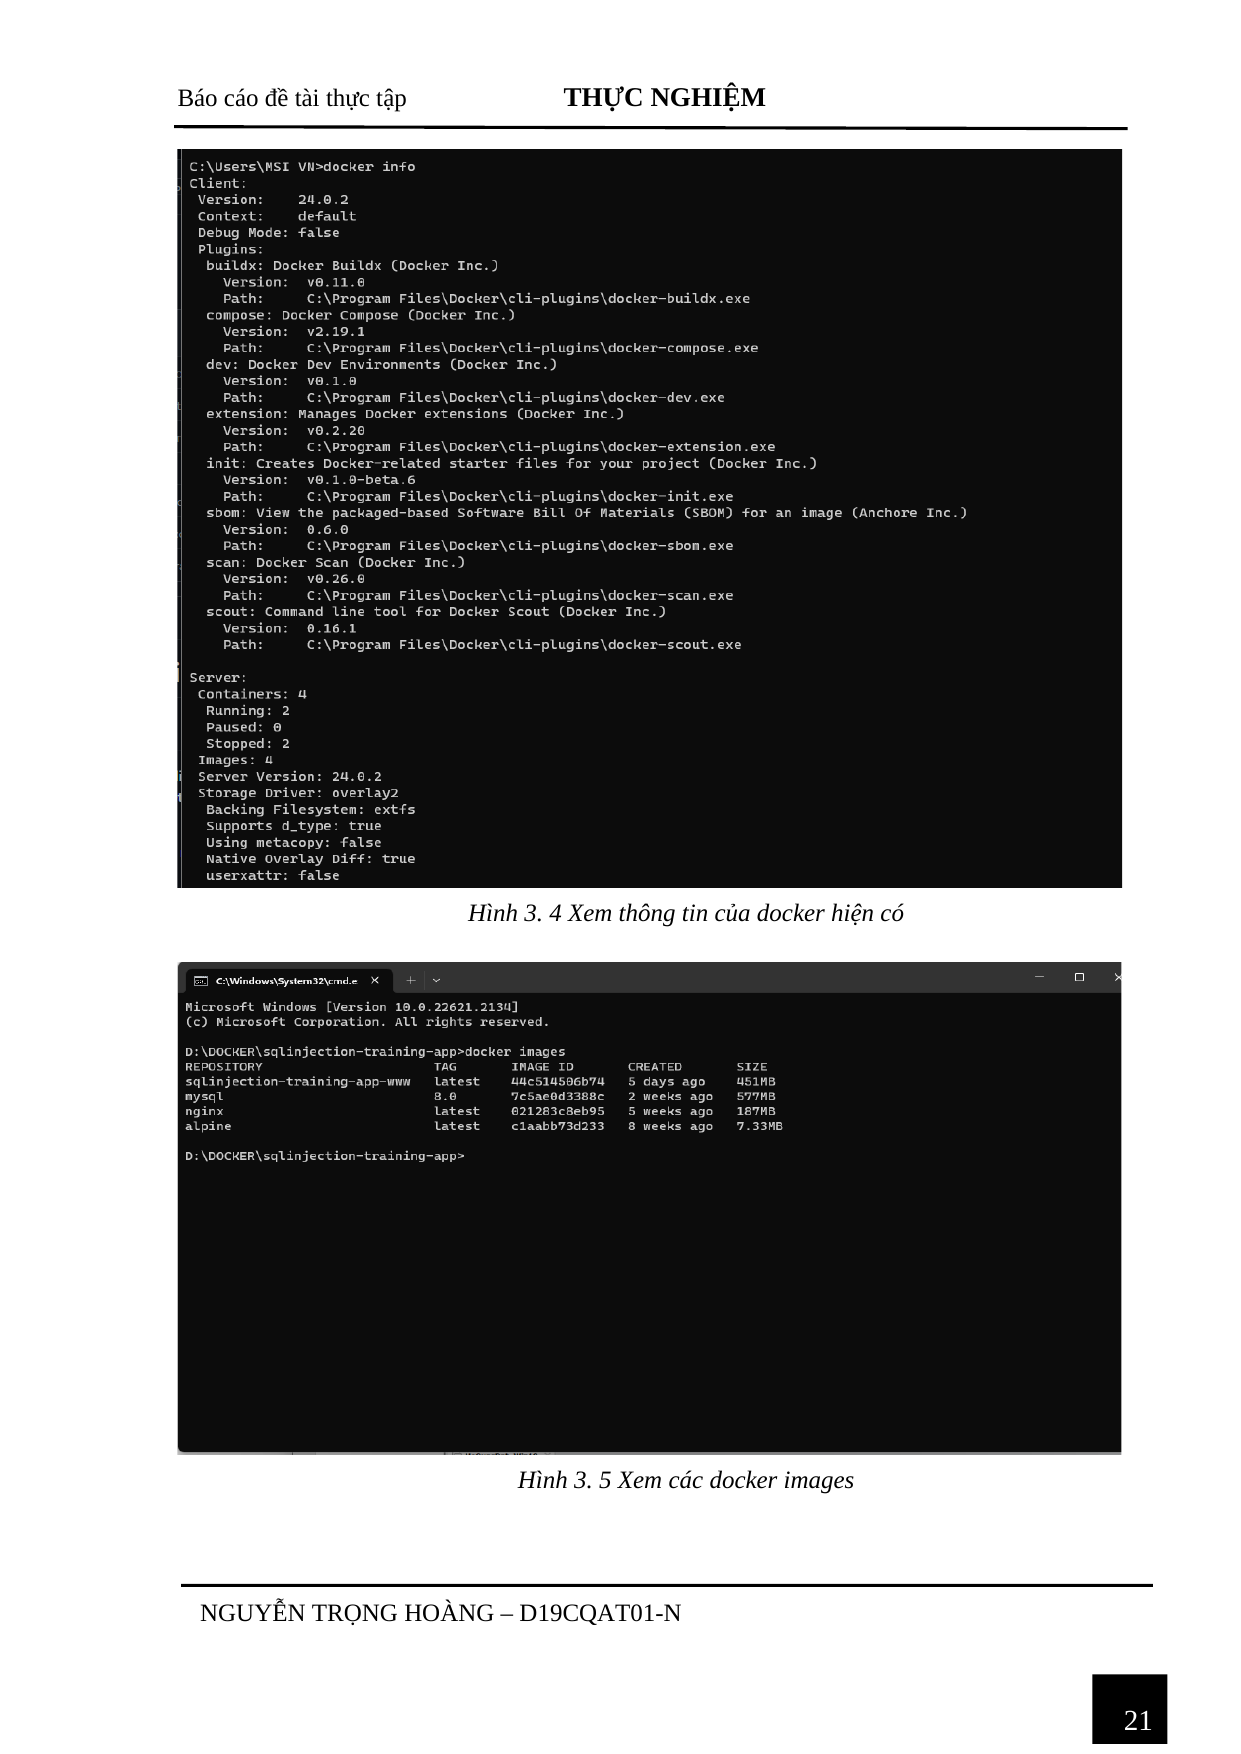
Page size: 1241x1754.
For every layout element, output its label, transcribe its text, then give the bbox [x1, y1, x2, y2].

picture [177, 149, 1123, 888]
picture [177, 962, 1122, 1455]
